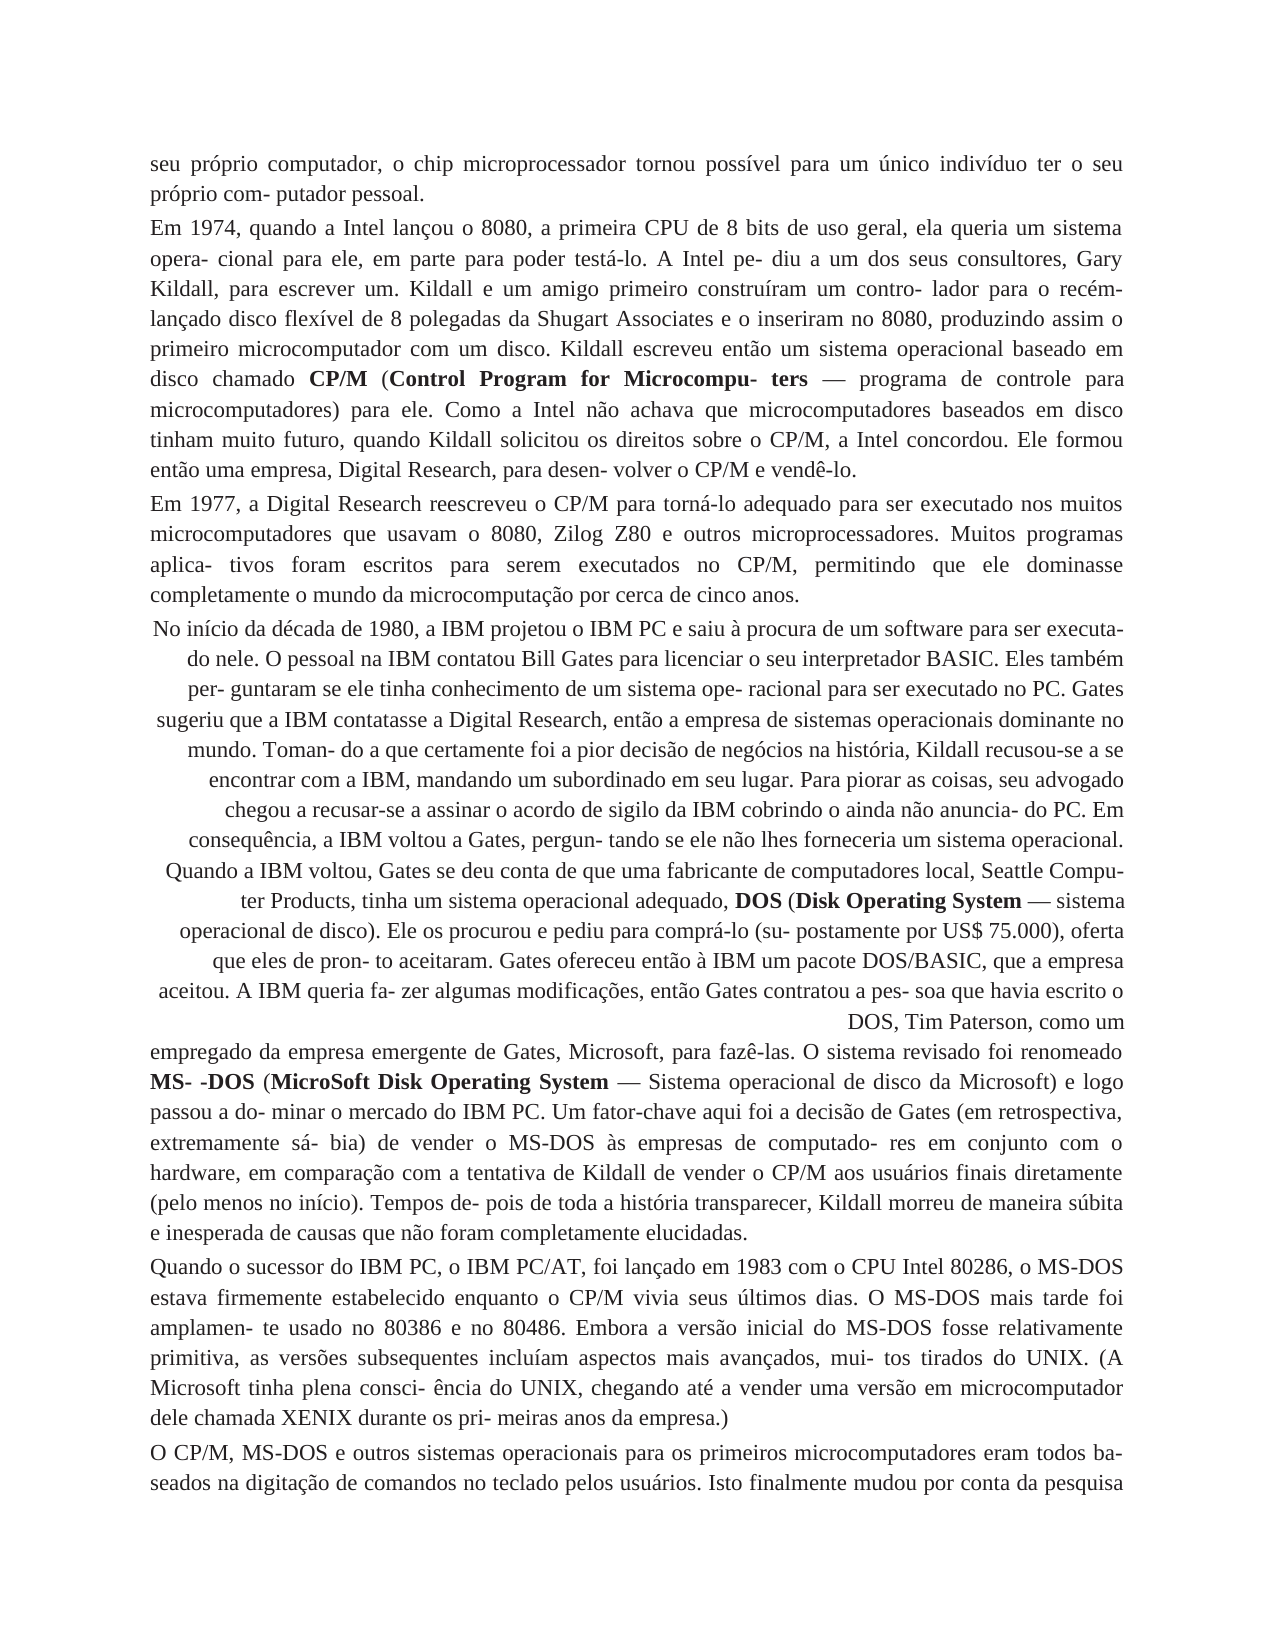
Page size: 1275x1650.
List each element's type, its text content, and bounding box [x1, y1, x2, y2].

text Em 1977, a Digital Research reescreveu o CP/M para torná-lo adequado para ser executado nos muitos microcomputadores que usavam o 8080, Zilog Z80 e outros microprocessadores. Muitos programas aplica- tivos foram escritos para serem executados no CP/M, permitindo que ele dominasse completamente o mundo da microcomputação por cerca de cinco anos. [150, 490, 1125, 607]
text empregado da empresa emergente de Gates, Microsoft, para fazê-las. O sistema revisado foi renomeado MS- -DOS (MicroSoft Disk Operating System — Sistema operacional de disco da Microsoft) e logo passou a do- minar o mercado do IBM PC. Um fator-chave aqui foi a decisão de Gates (em retrospectiva, extremamente sá- bia) de vender o MS-DOS às empresas de computado- res em conjunto com o hardware, em comparação com a tentativa de Kildall de vender o CP/M aos usuários finais diretamente (pelo menos no início). Tempos de- pois de toda a história transparecer, Kildall morreu de maneira súbita e inesperada de causas que não foram completamente elucidadas. [150, 1038, 1125, 1246]
text Em 1974, quando a Intel lançou o 8080, a primeira CPU de 8 bits de uso geral, ela queria um sistema opera- cional para ele, em parte para poder testá-lo. A Intel pe- diu a um dos seus consultores, Gary Kildall, para escrever um. Kildall e um amigo primeiro construíram um contro- lador para o recém-lançado disco flexível de 8 polegadas da Shugart Associates e o inseriram no 8080, produzindo assim o primeiro microcomputador com um disco. Kildall escreveu então um sistema operacional baseado em disco chamado CP/M (Control Program for Microcompu- ters — programa de controle para microcomputadores) para ele. Como a Intel não achava que microcomputadores baseados em disco tinham muito futuro, quando Kildall solicitou os direitos sobre o CP/M, a Intel concordou. Ele formou então uma empresa, Digital Research, para desen- volver o CP/M e vendê-lo. [150, 214, 1125, 482]
text Quando o sucessor do IBM PC, o IBM PC/AT, foi lançado em 1983 com o CPU Intel 80286, o MS-DOS estava firmemente estabelecido enquanto o CP/M vivia seus últimos dias. O MS-DOS mais tarde foi amplamen- te usado no 80386 e no 80486. Embora a versão inicial do MS-DOS fosse relativamente primitiva, as versões subsequentes incluíam aspectos mais avançados, mui- tos tirados do UNIX. (A Microsoft tinha plena consci- ência do UNIX, chegando até a vender uma versão em microcomputador dele chamada XENIX durante os pri- meiras anos da empresa.) [150, 1253, 1125, 1431]
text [150, 1438, 1125, 1495]
text seu próprio computador, o chip microprocessador tornou possível para um único indivíduo ter o seu próprio com- putador pessoal. [150, 150, 1125, 207]
text No início da década de 1980, a IBM projetou o IBM PC e saiu à procura de um software para ser executa- do nele. O pessoal na IBM contatou Bill Gates para licenciar o seu interpretador BASIC. Eles também per- guntaram se ele tinha conhecimento de um sistema ope- racional para ser executado no PC. Gates sugeriu que a IBM contatasse a Digital Research, então a empresa de sistemas operacionais dominante no mundo. Toman- do a que certamente foi a pior decisão de negócios na história, Kildall recusou-se a se encontrar com a IBM, mandando um subordinado em seu lugar. Para piorar as coisas, seu advogado chegou a recusar-se a assinar o acordo de sigilo da IBM cobrindo o ainda não anuncia- do PC. Em consequência, a IBM voltou a Gates, pergun- tando se ele não lhes forneceria um sistema operacional. Quando a IBM voltou, Gates se deu conta de que uma fabricante de computadores local, Seattle Compu- ter Products, tinha um sistema operacional adequado, DOS (Disk Operating System — sistema operacional de disco). Ele os procurou e pediu para comprá-lo (su- postamente por US$ 75.000), oferta que eles de pron- to aceitaram. Gates ofereceu então à IBM um pacote DOS/BASIC, que a empresa aceitou. A IBM queria fa- zer algumas modificações, então Gates contratou a pes- soa que havia escrito o DOS, Tim Paterson, como um [150, 615, 1125, 1034]
